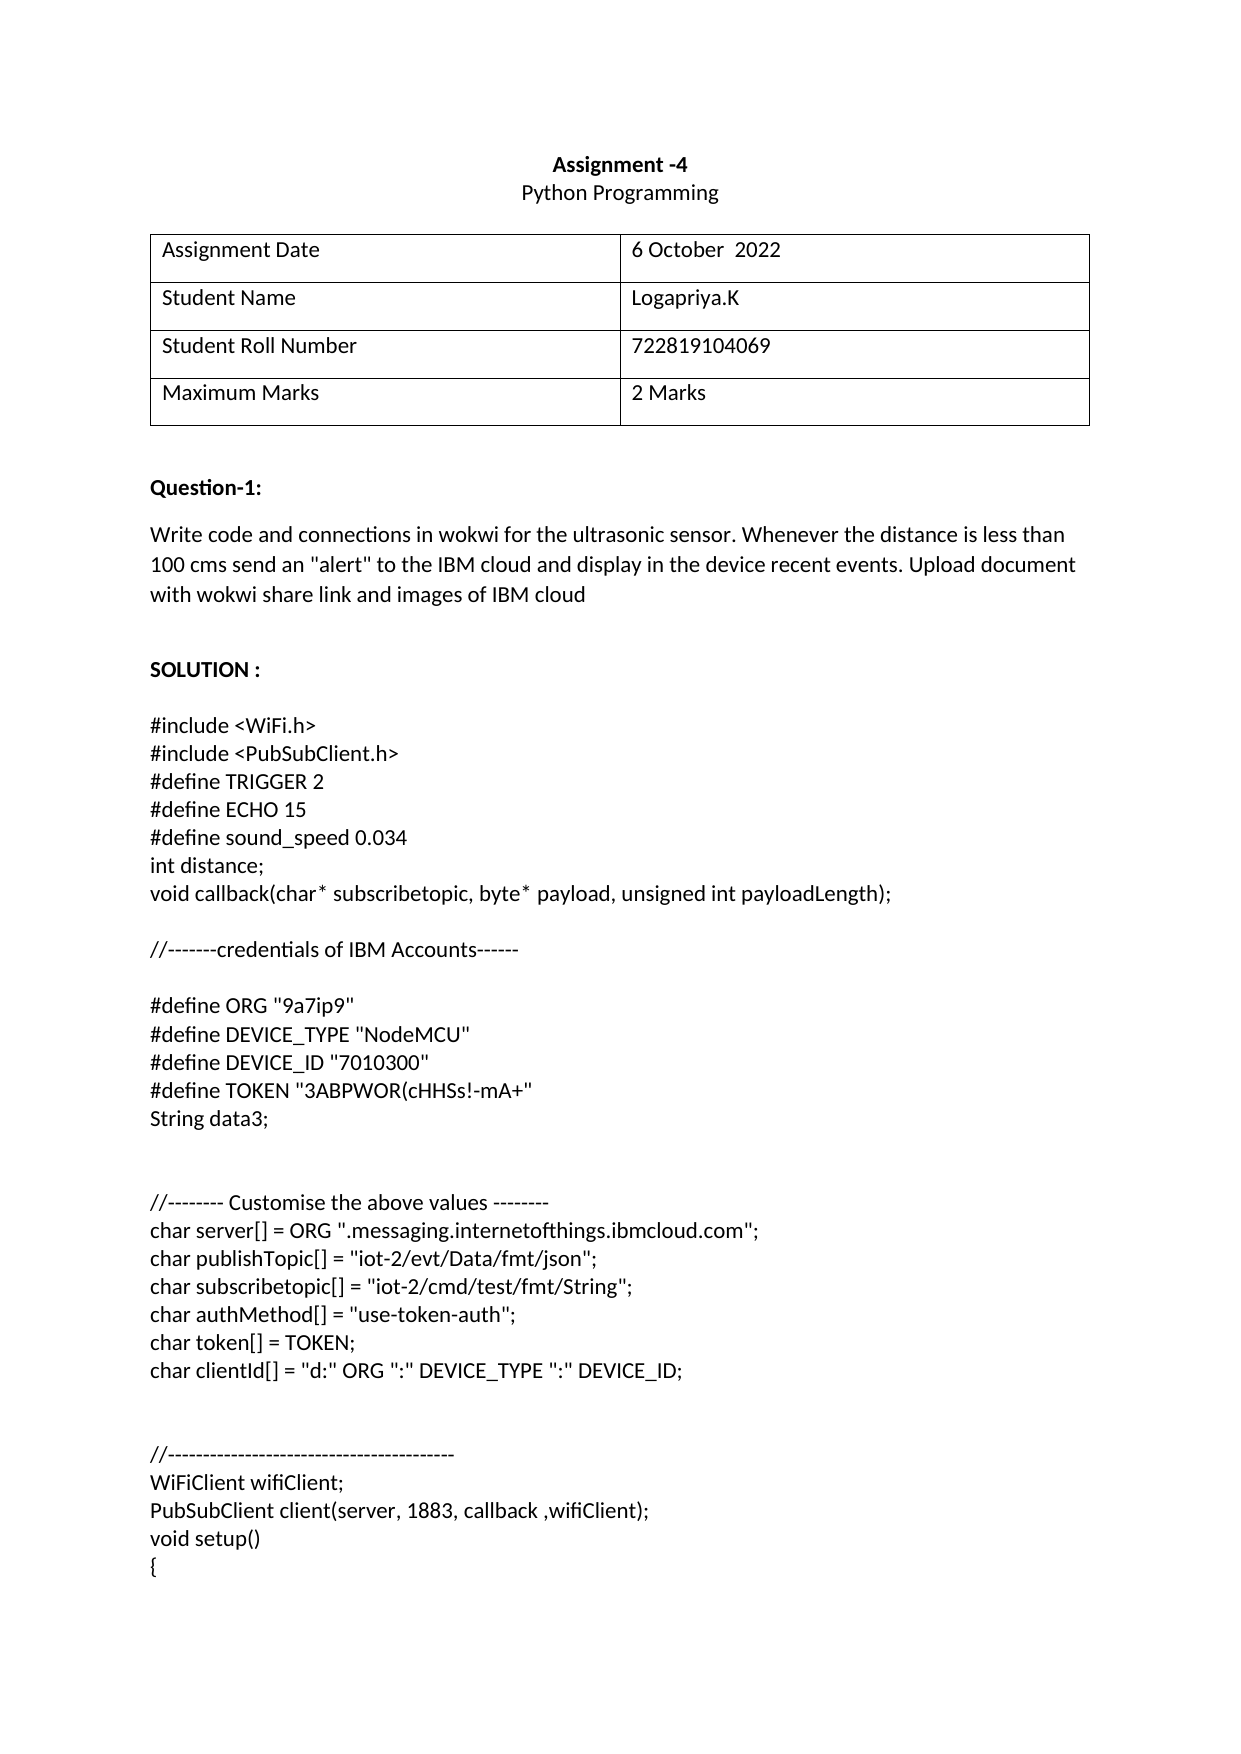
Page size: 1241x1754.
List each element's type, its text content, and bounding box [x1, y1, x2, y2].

text char subscribetopic[] = "iot-2/cmd/test/fmt/String"; [150, 1272, 1090, 1300]
text int distance; [150, 852, 1090, 879]
text String data3; [150, 1104, 1090, 1132]
text //-------- Customise the above values -------- [150, 1188, 1090, 1216]
text { [150, 1552, 1090, 1580]
table_cell Maximum Marks [151, 379, 620, 425]
text char publishTopic[] = "iot-2/evt/Data/fmt/json"; [150, 1244, 1090, 1272]
text #define ECHO 15 [150, 796, 1090, 823]
text //-------credentials of IBM Accounts------ [150, 936, 1090, 964]
text #define ORG "9a7ip9" [150, 992, 1090, 1020]
text SOLUTION : [150, 655, 1090, 683]
text char server[] = ORG ".messaging.internetofthings.ibmcloud.com"; [150, 1216, 1090, 1244]
text #define TRIGGER 2 [150, 767, 1090, 796]
text Python Programming [150, 178, 1090, 206]
text #define sound_speed 0.034 [150, 823, 1090, 852]
text //----------------------------------------- [150, 1440, 1090, 1468]
text Question-1: [150, 473, 1090, 501]
text #include <PubSubClient.h> [150, 739, 1090, 767]
text void callback(char* subscribetopic, byte* payload, unsigned int payloadLength); [150, 879, 1090, 908]
text #define DEVICE_ID "7010300" [150, 1048, 1090, 1076]
table_cell 722819104069 [621, 331, 1089, 377]
text Write code and connections in wokwi for the ultrasonic sensor. Whenever the distance is less than 100 cms send an "alert" to the IBM cloud and display in the device recent events. Upload document with wokwi share link and images of IBM cloud [150, 520, 1090, 608]
table_cell Student Roll Number [151, 331, 620, 377]
text #define TOKEN "3ABPWOR(cHHSs!-mA+" [150, 1076, 1090, 1104]
text char token[] = TOKEN; [150, 1328, 1090, 1356]
text void setup() [150, 1524, 1090, 1552]
text #include <WiFi.h> [150, 711, 1090, 739]
table_cell 2 Marks [621, 379, 1089, 425]
table_header 6 October 2022 [621, 235, 1089, 282]
text WiFiClient wifiClient; [150, 1468, 1090, 1496]
text Assignment -4 [150, 150, 1090, 178]
text char authMethod[] = "use-token-auth"; [150, 1300, 1090, 1328]
table_header Assignment Date [151, 235, 620, 282]
table_cell Logapriya.K [621, 283, 1089, 330]
text PubSubClient client(server, 1883, callback ,wifiClient); [150, 1496, 1090, 1524]
text #define DEVICE_TYPE "NodeMCU" [150, 1020, 1090, 1048]
table_cell Student Name [151, 283, 620, 330]
text char clientId[] = "d:" ORG ":" DEVICE_TYPE ":" DEVICE_ID; [150, 1356, 1090, 1384]
